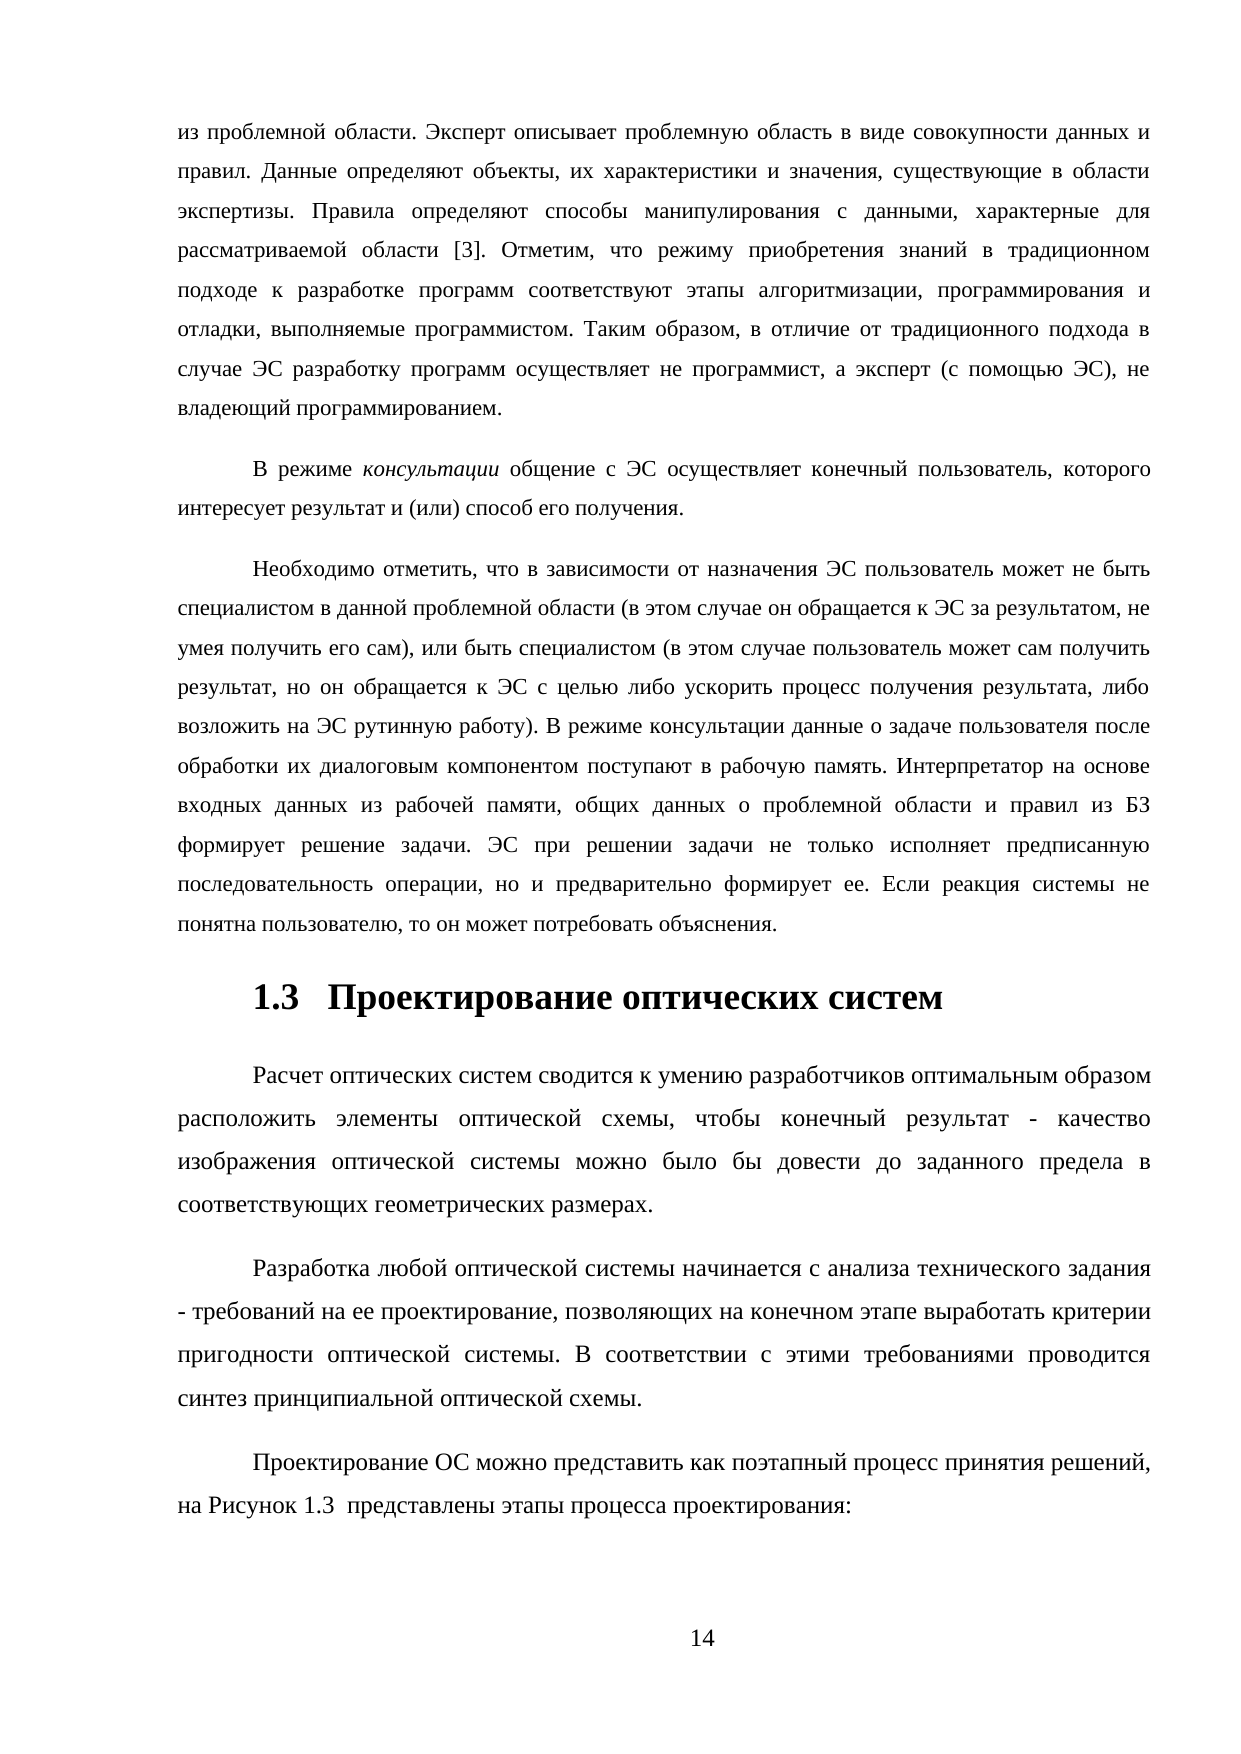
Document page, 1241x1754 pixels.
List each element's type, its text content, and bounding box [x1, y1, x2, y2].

text Проектирование ОС можно представить как поэтапный процесс принятия решений, на рисунке 1.2 представлены этапы процесса проектирования: [177, 1447, 1152, 1518]
text В режиме консультации общение с ЭС осуществляет конечный пользователь, которого интересует результат и (или) способ его получения. [177, 455, 1152, 521]
text Необходимо отметить, что в зависимости от назначения ЭС пользователь может не быть специалистом в данной проблемной области (в этом случае он обращается к ЭС за результатом, не умея получить его сам), или быть специалистом (в этом случае пользователь может сам получить результат, но он обращается к ЭС с целью либо ускорить процесс получения результата, либо возложить на ЭС рутинную работу). В режиме консультации данные о задаче пользователя после обработки их диалоговым компонентом поступают в рабочую память. Интерпретатор на основе входных данных из рабочей памяти, общих данных о проблемной области и правил из БЗ формирует решение задачи. ЭС при решении задачи не только исполняет предписанную последовательность операции, но и предварительно формирует ее. Если реакция системы не понятна пользователю, то он может потребовать объяснения. [177, 554, 1152, 936]
subtitle Проектирование оптических систем [177, 974, 1152, 1017]
text Расчет оптических систем сводится к умению разработчиков оптимальным образом расположить элементы оптической схемы, чтобы конечный результат - качество изображения оптической системы можно было бы довести до заданного предела в соответствующих геометрических размерах. [177, 1060, 1152, 1218]
